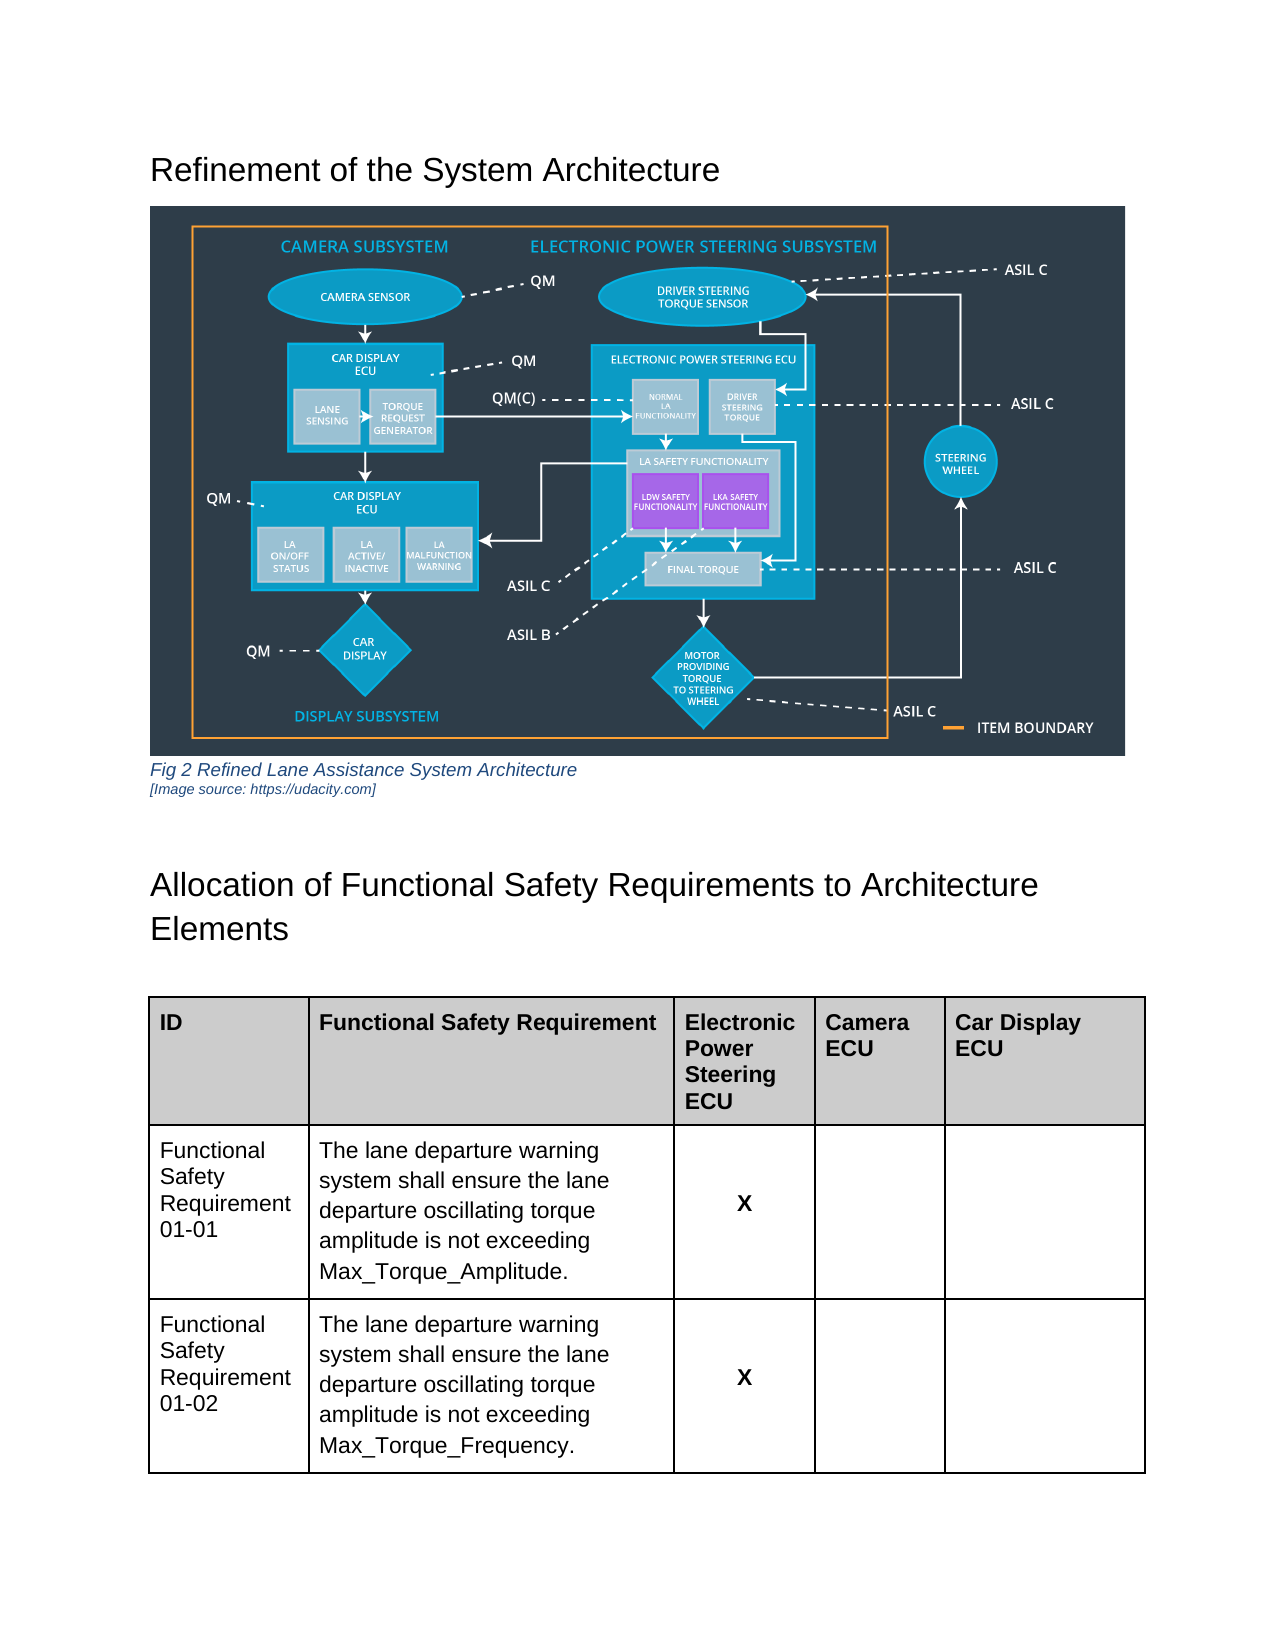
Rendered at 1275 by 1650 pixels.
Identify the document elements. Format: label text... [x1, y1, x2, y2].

table_cell Functional Safety Requirement 01-01 [150, 1126, 308, 1298]
table_cell Functional Safety Requirement 01-02 [150, 1300, 308, 1472]
table_header Camera ECU [816, 998, 944, 1124]
table_header ID [150, 998, 308, 1124]
text [Image source: https://udacity.com] [150, 781, 1125, 797]
table_header Functional Safety Requirement [310, 998, 673, 1124]
table_cell [946, 1300, 1144, 1472]
text Fig 2 Refined Lane Assistance System Architecture [150, 759, 1125, 781]
table_cell [816, 1126, 944, 1298]
table_cell X [675, 1300, 814, 1472]
table_header Electronic Power Steering ECU [675, 998, 814, 1124]
table_header Car Display ECU [946, 998, 1144, 1124]
subtitle Refinement of the System Architecture [150, 150, 1125, 188]
table_cell [816, 1300, 944, 1472]
subtitle Allocation of Functional Safety Requirements to Architecture Elements [150, 865, 1125, 948]
table_cell The lane departure warning system shall ensure the lane departure oscillating torque amplitude is not exceeding Max_Torque_Frequency. [310, 1300, 673, 1472]
picture [150, 206, 1125, 756]
table_cell The lane departure warning system shall ensure the lane departure oscillating torque amplitude is not exceeding Max_Torque_Amplitude. [310, 1126, 673, 1298]
table_cell [946, 1126, 1144, 1298]
table_cell X [675, 1126, 814, 1298]
